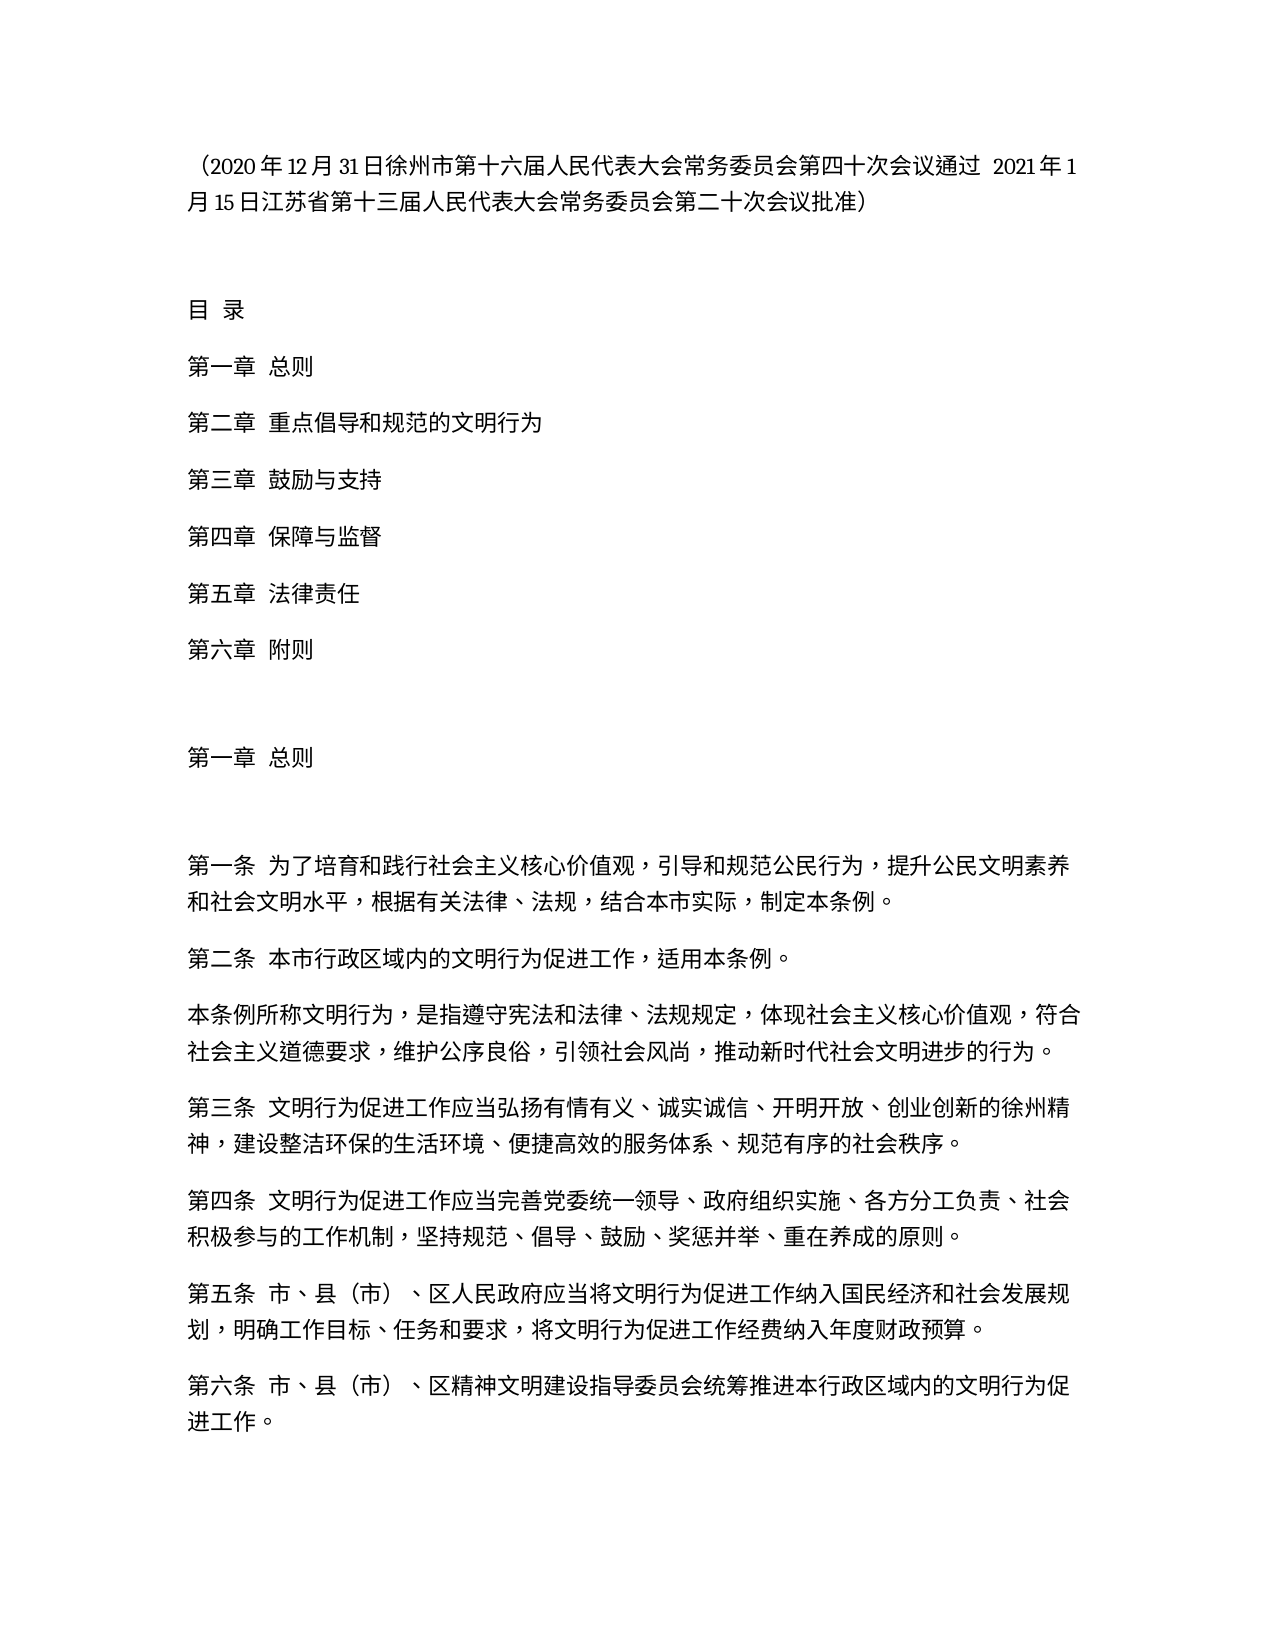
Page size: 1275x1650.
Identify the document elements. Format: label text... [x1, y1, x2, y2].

text 目 录 [187, 294, 1087, 325]
text 第一章 总则 [187, 742, 1087, 773]
text 第六章 附则 [187, 634, 1087, 666]
text 第二条 本市行政区域内的文明行为促进工作，适用本条例。 [187, 943, 1087, 974]
text 第五条 市、县（市）、区人民政府应当将文明行为促进工作纳入国民经济和社会发展规划，明确工作目标、任务和要求，将文明行为促进工作经费纳入年度财政预算。 [187, 1278, 1087, 1345]
text 第五章 法律责任 [187, 578, 1087, 609]
text 本条例所称文明行为，是指遵守宪法和法律、法规规定，体现社会主义核心价值观，符合社会主义道德要求，维护公序良俗，引领社会风尚，推动新时代社会文明进步的行为。 [187, 999, 1087, 1067]
text 第三章 鼓励与支持 [187, 464, 1087, 495]
text 第三条 文明行为促进工作应当弘扬有情有义、诚实诚信、开明开放、创业创新的徐州精神，建设整洁环保的生活环境、便捷高效的服务体系、规范有序的社会秩序。 [187, 1092, 1087, 1159]
text （2020年12月31日徐州市第十六届人民代表大会常务委员会第四十次会议通过 2021年1月15日江苏省第十三届人民代表大会常务委员会第二十次会议批准） [187, 150, 1087, 217]
text 第六条 市、县（市）、区精神文明建设指导委员会统筹推进本行政区域内的文明行为促进工作。 [187, 1370, 1087, 1437]
text 第二章 重点倡导和规范的文明行为 [187, 407, 1087, 438]
text 第四条 文明行为促进工作应当完善党委统一领导、政府组织实施、各方分工负责、社会积极参与的工作机制，坚持规范、倡导、鼓励、奖惩并举、重在养成的原则。 [187, 1185, 1087, 1252]
text 第一条 为了培育和践行社会主义核心价值观，引导和规范公民行为，提升公民文明素养和社会文明水平，根据有关法律、法规，结合本市实际，制定本条例。 [187, 850, 1087, 917]
text 第一章 总则 [187, 351, 1087, 382]
text 第四章 保障与监督 [187, 521, 1087, 552]
